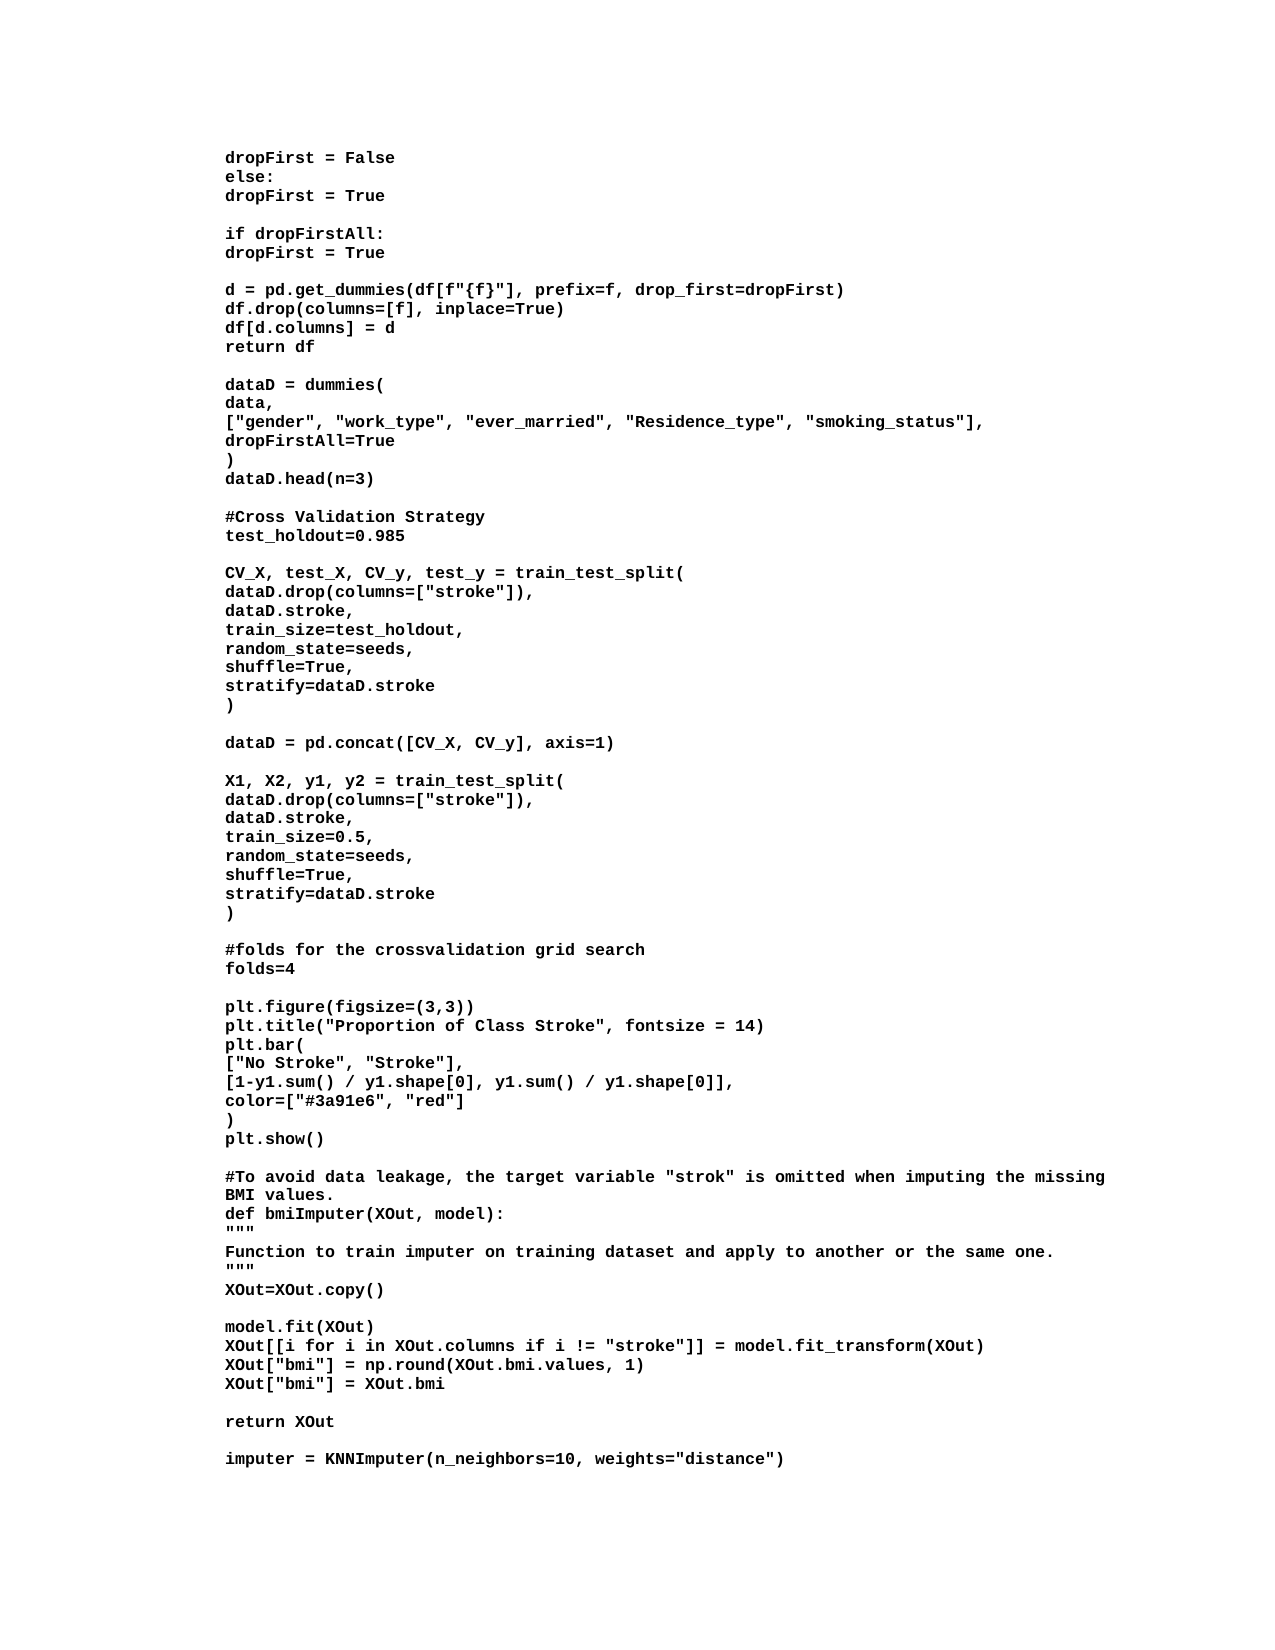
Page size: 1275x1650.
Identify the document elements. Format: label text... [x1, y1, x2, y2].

list model.fit(XOut) [225, 1319, 1125, 1338]
list shuffle=True, [225, 866, 1125, 885]
list """ [225, 1262, 1125, 1281]
list Function to train imputer on training dataset and apply to another or the same one. [225, 1243, 1125, 1262]
list ) [225, 1112, 1125, 1130]
list train_size=test_holdout, [225, 621, 1125, 640]
list stratify=dataD.stroke [225, 885, 1125, 904]
list else: [225, 169, 1125, 188]
list dataD.stroke, [225, 602, 1125, 621]
list """ [225, 1225, 1125, 1243]
list def bmiImputer(XOut, model): [225, 1206, 1125, 1225]
list dataD = dummies( [225, 376, 1125, 395]
list plt.title("Proportion of Class Stroke", fontsize = 14) [225, 1017, 1125, 1036]
list dataD.head(n=3) [225, 471, 1125, 489]
list color=["#3a91e6", "red"] [225, 1093, 1125, 1112]
list X1, X2, y1, y2 = train_test_split( [225, 772, 1125, 791]
list imputer = KNNImputer(n_neighbors=10, weights="distance") [225, 1451, 1125, 1470]
list #Cross Validation Strategy [225, 508, 1125, 527]
list XOut["bmi"] = XOut.bmi [225, 1376, 1125, 1394]
list ) [225, 452, 1125, 471]
list dataD.drop(columns=["stroke"]), [225, 791, 1125, 810]
list CV_X, test_X, CV_y, test_y = train_test_split( [225, 565, 1125, 584]
list train_size=0.5, [225, 829, 1125, 848]
list [1-y1.sum() / y1.shape[0], y1.sum() / y1.shape[0]], [225, 1074, 1125, 1093]
list #folds for the crossvalidation grid search [225, 942, 1125, 961]
list dropFirst = True [225, 244, 1125, 263]
list plt.bar( [225, 1036, 1125, 1055]
list stratify=dataD.stroke [225, 678, 1125, 697]
list folds=4 [225, 961, 1125, 979]
list plt.show() [225, 1130, 1125, 1149]
list random_state=seeds, [225, 848, 1125, 866]
list return df [225, 338, 1125, 357]
list dropFirstAll=True [225, 433, 1125, 452]
list ) [225, 697, 1125, 716]
list #To avoid data leakage, the target variable "strok" is omitted when imputing the missing BMI values. [225, 1168, 1125, 1206]
list plt.figure(figsize=(3,3)) [225, 998, 1125, 1017]
list ["gender", "work_type", "ever_married", "Residence_type", "smoking_status"], [225, 414, 1125, 433]
list shuffle=True, [225, 659, 1125, 678]
list XOut[[i for i in XOut.columns if i != "stroke"]] = model.fit_transform(XOut) [225, 1338, 1125, 1357]
list random_state=seeds, [225, 640, 1125, 659]
list ["No Stroke", "Stroke"], [225, 1055, 1125, 1074]
list dataD = pd.concat([CV_X, CV_y], axis=1) [225, 734, 1125, 753]
list dropFirst = False [225, 150, 1125, 169]
list dropFirst = True [225, 188, 1125, 207]
list if dropFirstAll: [225, 225, 1125, 244]
list df.drop(columns=[f], inplace=True) [225, 301, 1125, 320]
list XOut=XOut.copy() [225, 1281, 1125, 1300]
list df[d.columns] = d [225, 320, 1125, 338]
list data, [225, 395, 1125, 414]
list dataD.drop(columns=["stroke"]), [225, 584, 1125, 602]
list d = pd.get_dummies(df[f"{f}"], prefix=f, drop_first=dropFirst) [225, 282, 1125, 301]
list dataD.stroke, [225, 810, 1125, 829]
list test_holdout=0.985 [225, 527, 1125, 546]
list XOut["bmi"] = np.round(XOut.bmi.values, 1) [225, 1357, 1125, 1376]
list ) [225, 904, 1125, 923]
list return XOut [225, 1413, 1125, 1432]
